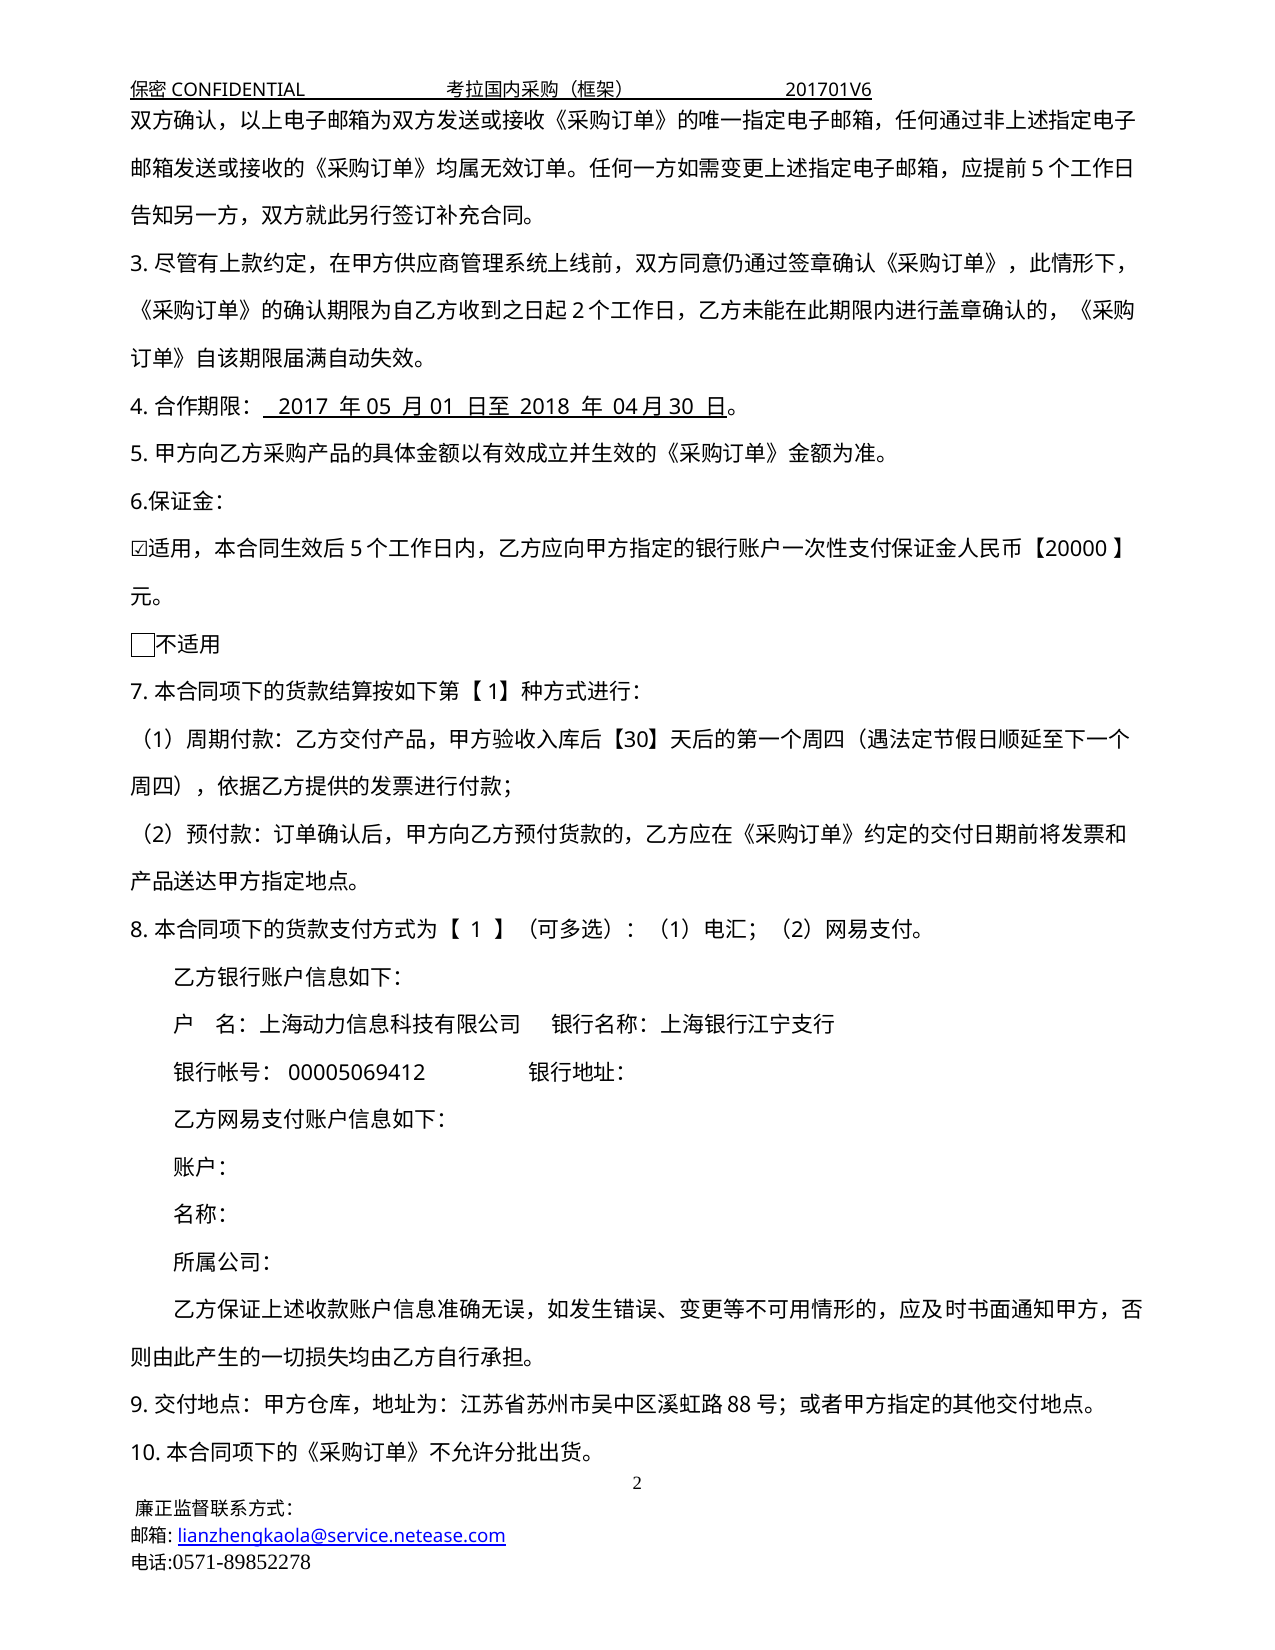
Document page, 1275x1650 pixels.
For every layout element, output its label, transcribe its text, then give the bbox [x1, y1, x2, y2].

text 7. 本合同项下的货款结算按如下第【 1】种方式进行： [130, 674, 1144, 706]
text 4. 合作期限： 2017 年 05 月 01 日至 2018 年 04月 30 日。 [130, 389, 1144, 420]
text 8. 本合同项下的货款支付方式为【 1 】（可多选）：（1）电汇；（2）网易支付。 [130, 912, 1144, 944]
text 乙方银行账户信息如下： [130, 959, 1144, 991]
text （2）预付款：订单确认后，甲方向乙方预付货款的，乙方应在《采购订单》约定的交付日期前将发票和产品送达甲方指定地点。 [130, 817, 1144, 896]
text 5. 甲方向乙方采购产品的具体金额以有效成立并生效的《采购订单》金额为准。 [130, 436, 1144, 468]
text 所属公司： [130, 1244, 1144, 1276]
text （1）周期付款：乙方交付产品，甲方验收入库后【30】天后的第一个周四（遇法定节假日顺延至下一个周四），依据乙方提供的发票进行付款； [130, 722, 1144, 801]
text 账户： [130, 1149, 1144, 1181]
text 名称： [130, 1197, 1144, 1229]
text 6.保证金： [130, 484, 1144, 516]
text 户 名：上海动力信息科技有限公司 银行名称：上海银行江宁支行 [130, 1007, 1144, 1039]
text 乙方保证上述收款账户信息准确无误，如发生错误、变更等不可用情形的，应及时书面通知甲方，否则由此产生的一切损失均由乙方自行承担。 [130, 1292, 1144, 1371]
text 乙方网易支付账户信息如下： [130, 1102, 1144, 1134]
text 不适用 [130, 627, 1144, 658]
text 10. 本合同项下的《采购订单》不允许分批出货。 [130, 1435, 1144, 1466]
text 银行帐号： 00005069412 银行地址： [130, 1054, 1144, 1086]
text 双方确认，以上电子邮箱为双方发送或接收《采购订单》的唯一指定电子邮箱，任何通过非上述指定电子邮箱发送或接收的《采购订单》均属无效订单。任何一方如需变更上述指定电子邮箱，应提前5个工作日告知另一方，双方就此另行签订补充合同。 [130, 103, 1144, 230]
text ☑适用，本合同生效后5个工作日内，乙方应向甲方指定的银行账户一次性支付保证金人民币【20000 】元。 [130, 531, 1144, 611]
text 9. 交付地点：甲方仓库，地址为：江苏省苏州市吴中区溪虹路88号；或者甲方指定的其他交付地点。 [130, 1387, 1144, 1419]
text 3. 尽管有上款约定，在甲方供应商管理系统上线前，双方同意仍通过签章确认《采购订单》，此情形下，《采购订单》的确认期限为自乙方收到之日起2个工作日，乙方未能在此期限内进行盖章确认的，《采购订单》自该期限届满自动失效。 [130, 246, 1144, 373]
